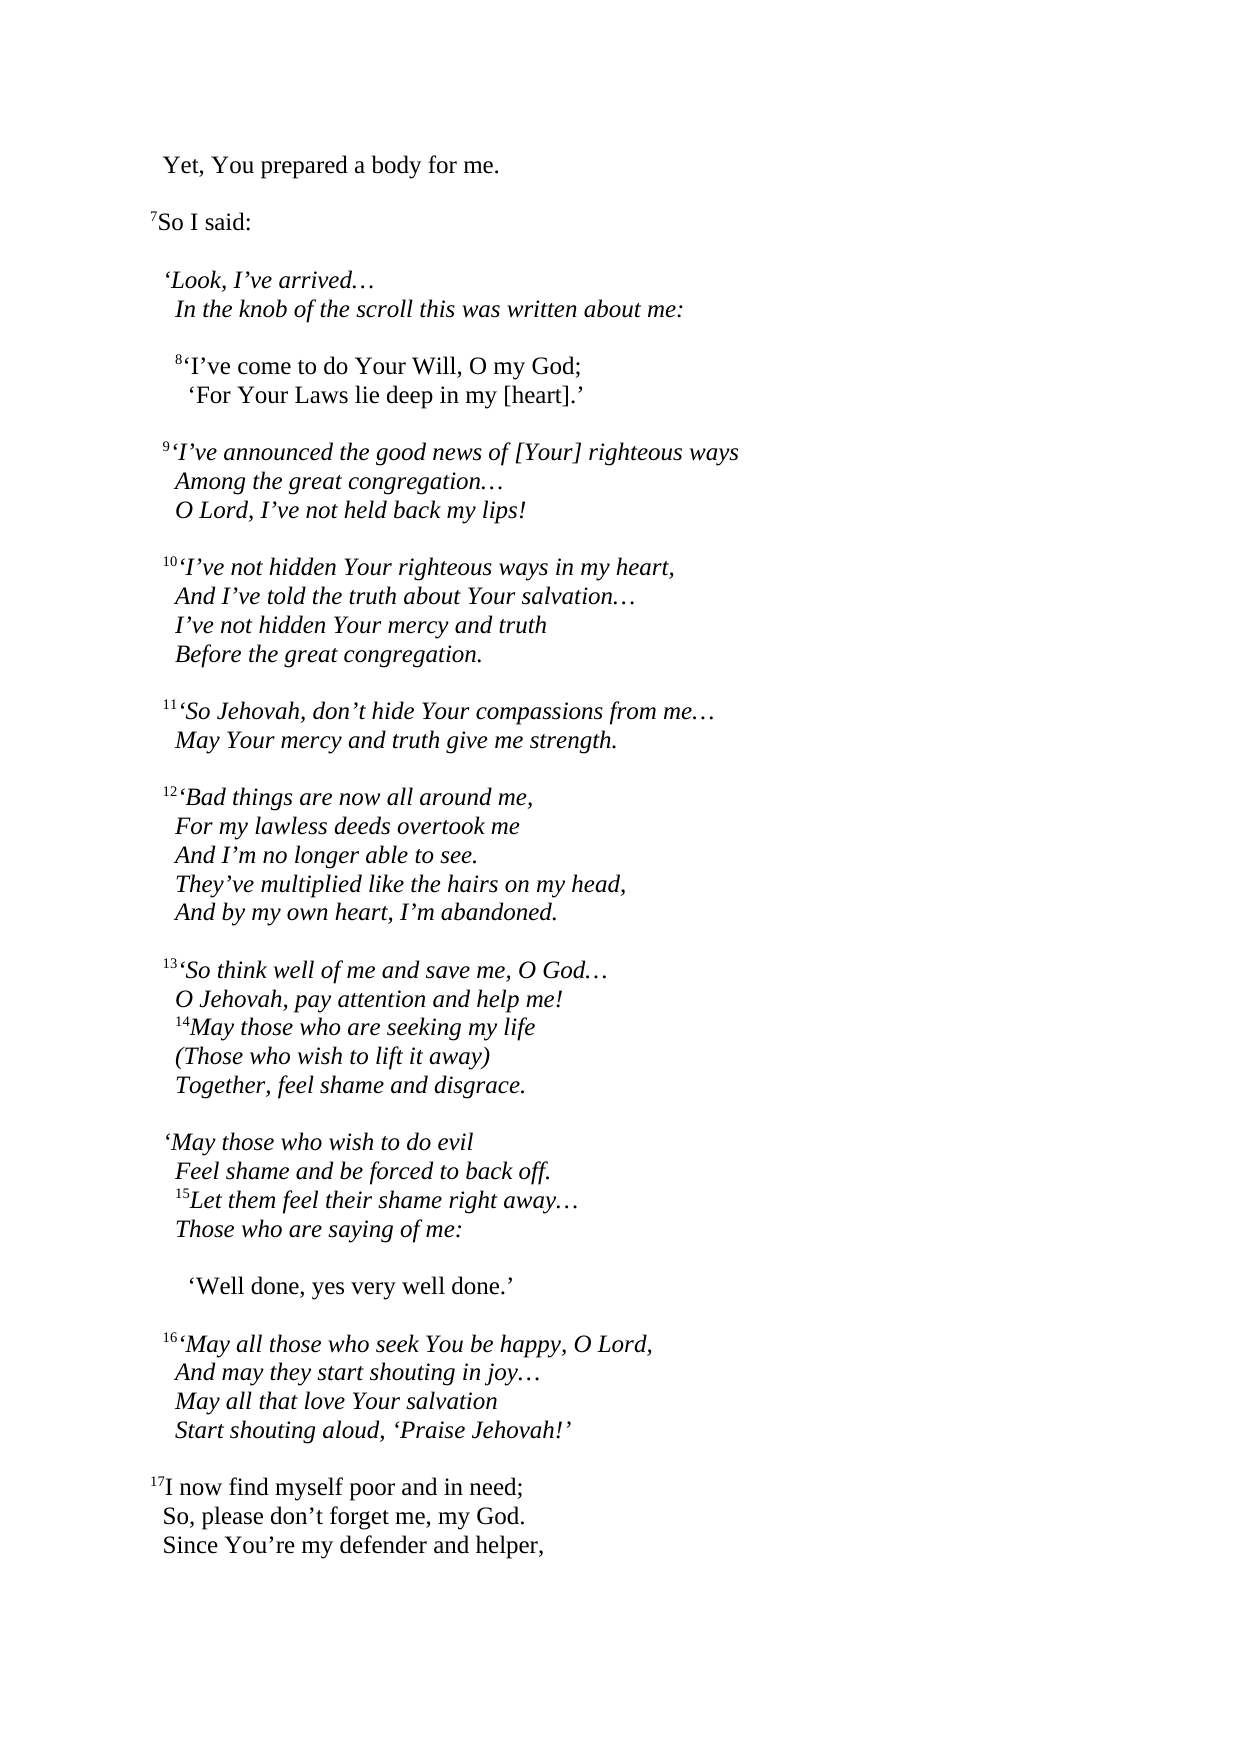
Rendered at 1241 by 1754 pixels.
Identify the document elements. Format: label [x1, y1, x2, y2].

text [150, 150, 1090, 1559]
